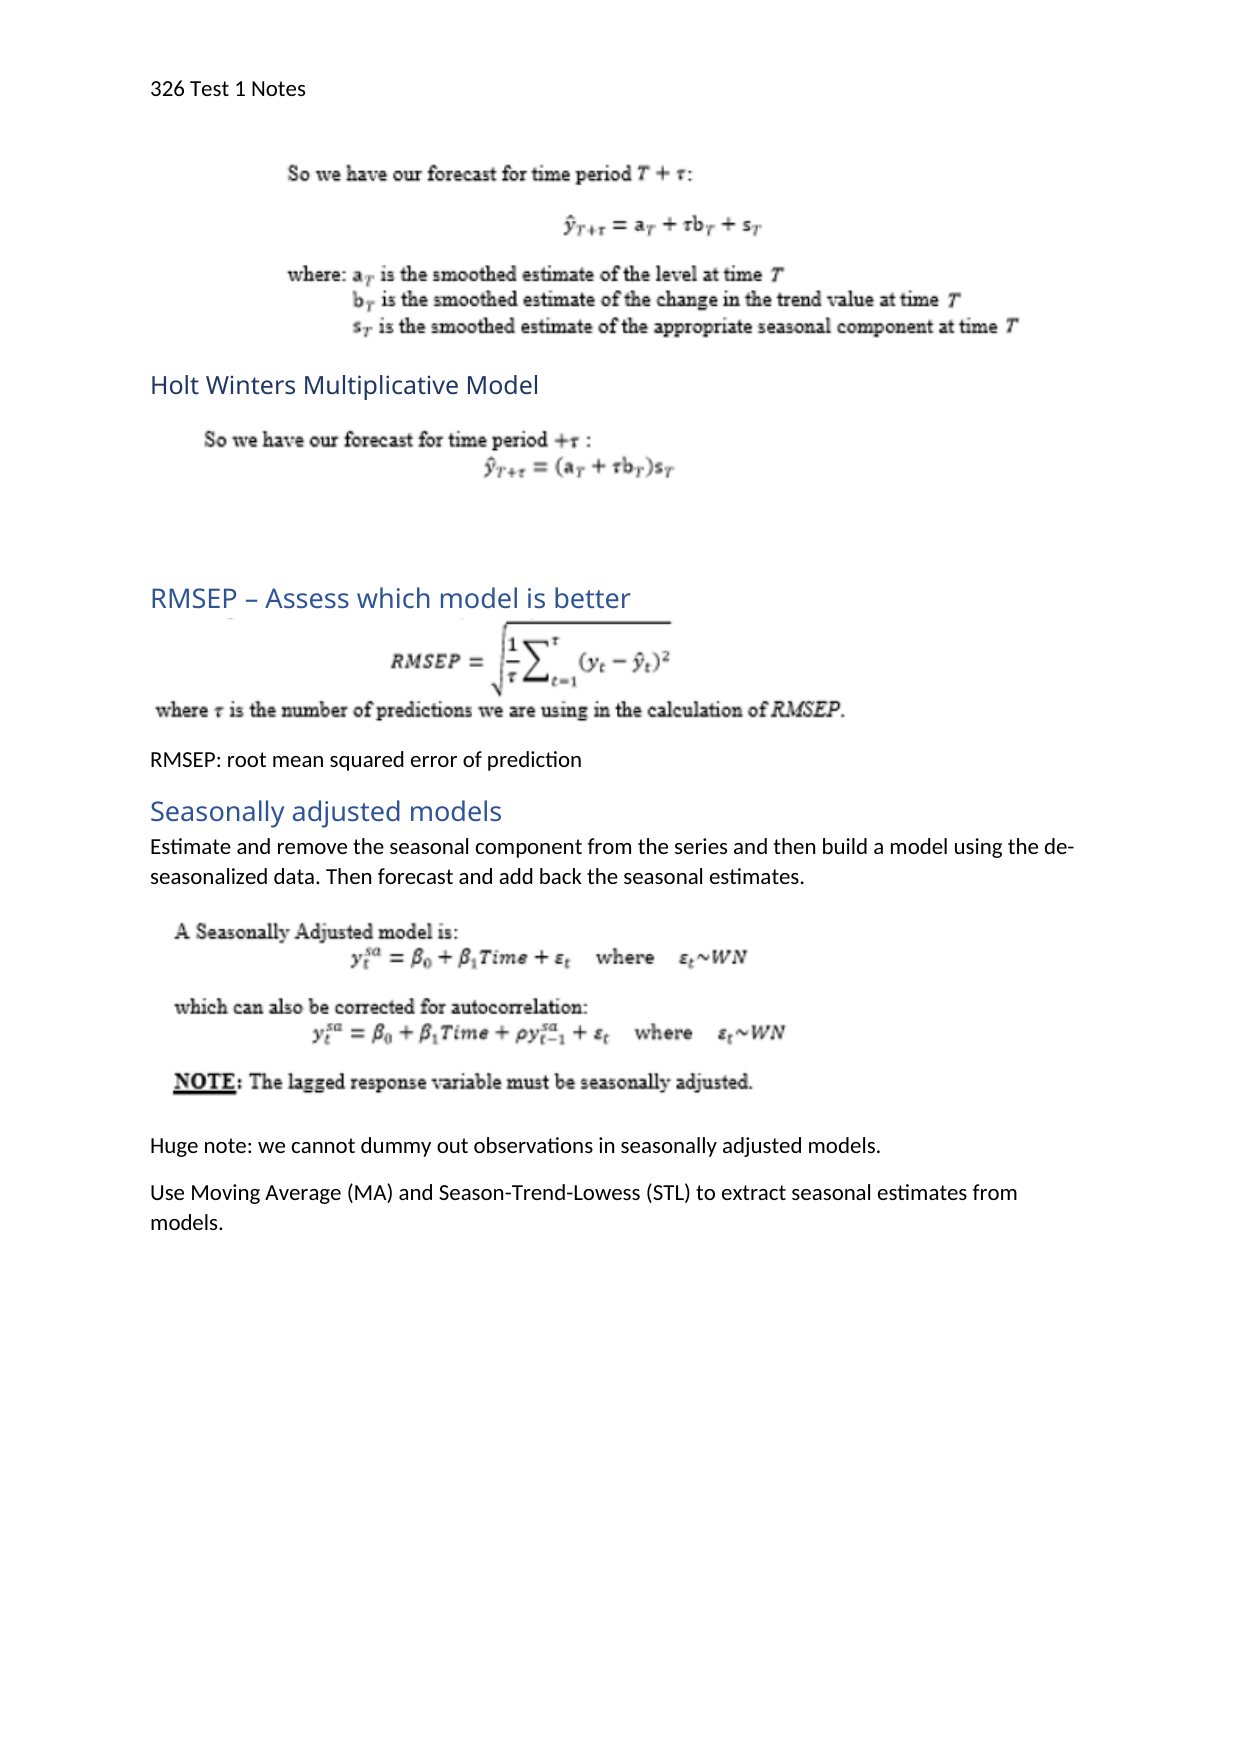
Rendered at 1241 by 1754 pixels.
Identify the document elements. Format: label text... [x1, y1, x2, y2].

subtitle Holt Winters Multiplicative Model [150, 367, 1090, 401]
subtitle RMSEP – Assess which model is better [150, 579, 1090, 616]
picture [262, 150, 1049, 349]
subtitle Seasonally adjusted models [150, 792, 1090, 829]
text RMSEP: root mean squared error of prediction [150, 746, 1090, 774]
picture [150, 404, 724, 514]
text Huge note: we cannot dummy out observations in seasonally adjusted models. [150, 1131, 1090, 1159]
picture [150, 909, 811, 1113]
text Estimate and remove the seasonal component from the series and then build a model using the de-seasonalized data. Then forecast and add back the seasonal estimates. [150, 832, 1090, 891]
picture [150, 618, 849, 727]
text Use Moving Average (MA) and Season-Trend-Lowess (STL) to extract seasonal estimates from models. [150, 1178, 1090, 1236]
